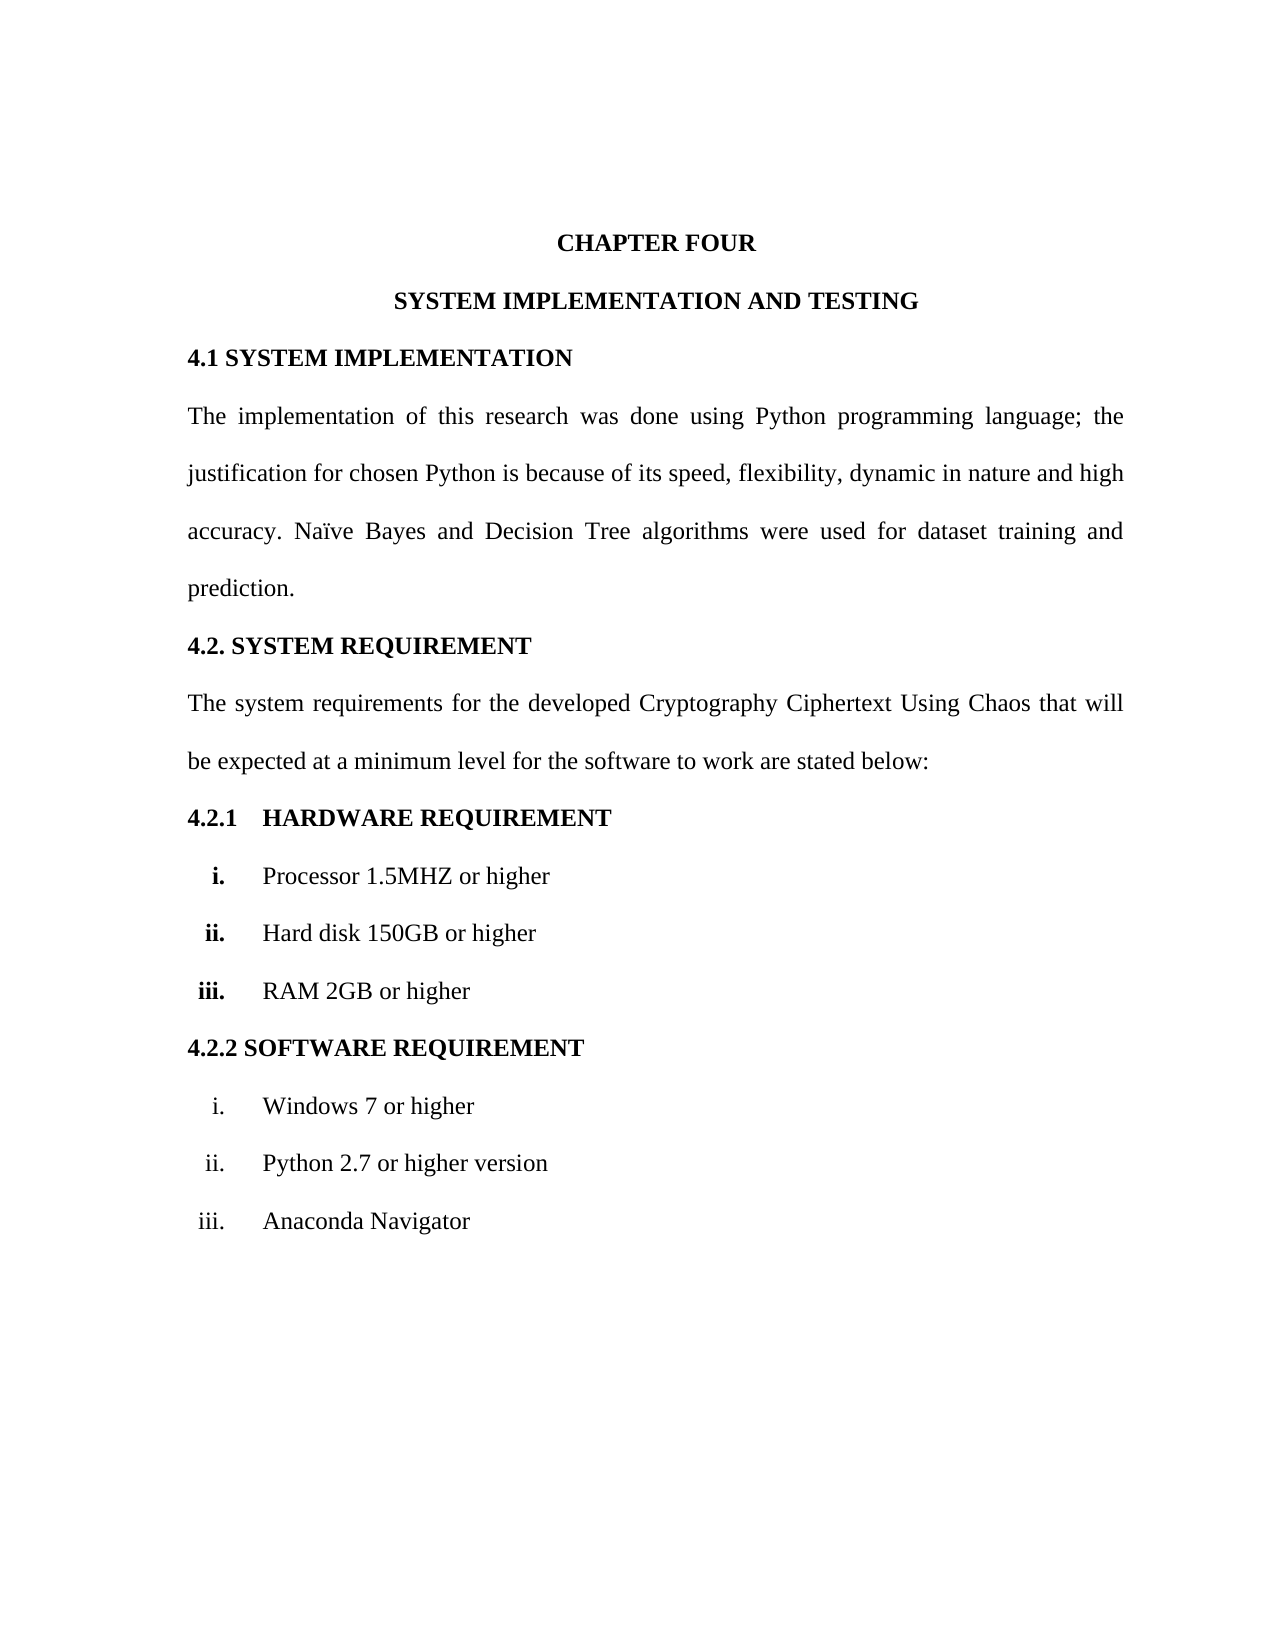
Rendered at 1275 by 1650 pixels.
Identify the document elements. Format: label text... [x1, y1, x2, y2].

text The system requirements for the developed Cryptography Ciphertext Using Chaos that will be expected at a minimum level for the software to work are stated below: [187, 688, 1125, 774]
list Hard disk 150GB or higher [225, 918, 1125, 947]
list HARDWARE REQUIREMENT [187, 803, 1125, 832]
text 4.2. SYSTEM REQUIREMENT [187, 631, 1125, 659]
list Windows 7 or higher [225, 1091, 1125, 1119]
text 4.1 SYSTEM IMPLEMENTATION [187, 343, 1125, 372]
list Python 2.7 or higher version [225, 1148, 1125, 1177]
text The implementation of this research was done using Python programming language; the justification for chosen Python is because of its speed, flexibility, dynamic in nature and high accuracy. Naïve Bayes and Decision Tree algorithms were used for dataset training and prediction. [187, 401, 1125, 602]
text CHAPTER FOUR [187, 228, 1125, 257]
list Processor 1.5MHZ or higher [225, 861, 1125, 889]
list Anaconda Navigator [225, 1206, 1125, 1234]
text SYSTEM IMPLEMENTATION AND TESTING [187, 286, 1125, 314]
list RAM 2GB or higher [225, 976, 1125, 1004]
text 4.2.2 SOFTWARE REQUIREMENT [187, 1033, 1125, 1062]
